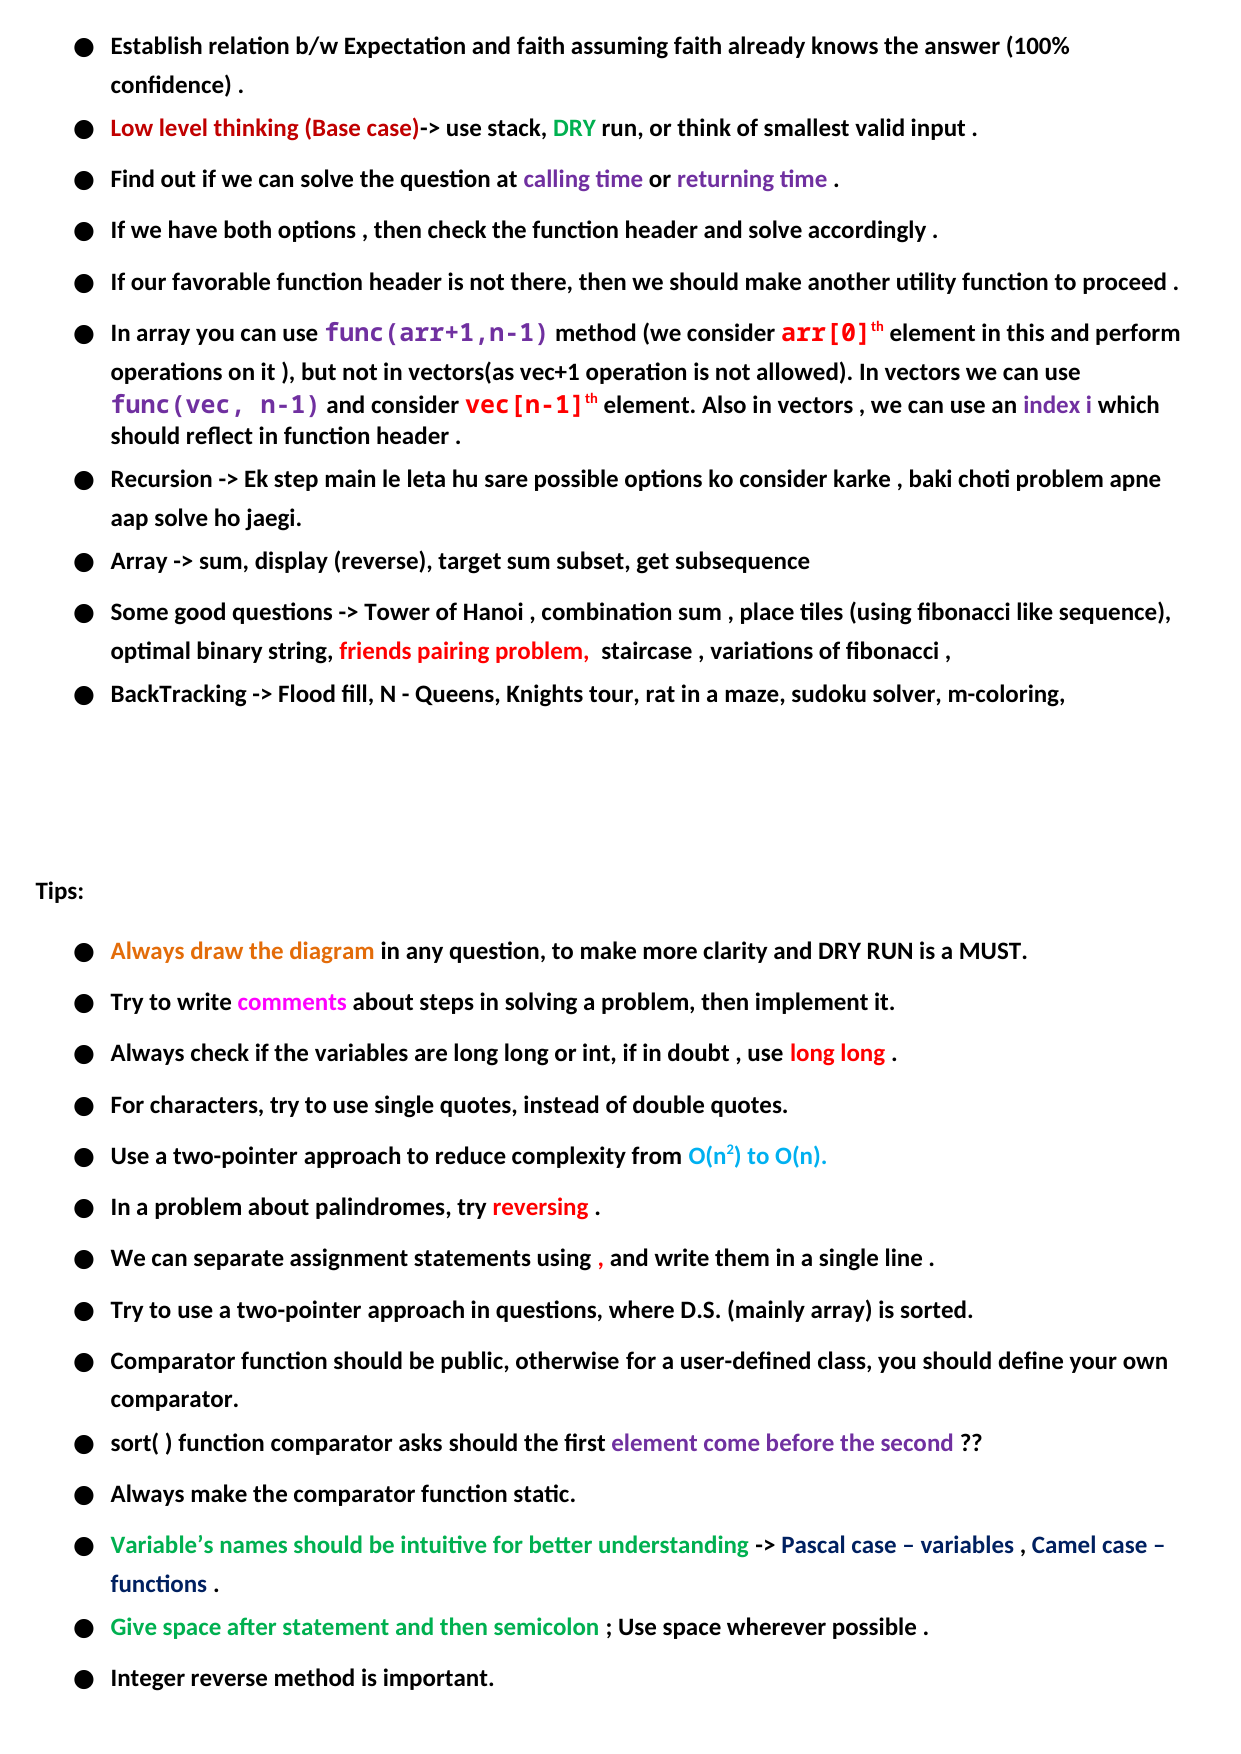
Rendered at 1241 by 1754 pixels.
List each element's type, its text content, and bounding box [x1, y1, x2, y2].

list Variable’s names should be intuitive for better understanding -> Pascal case – variables , Camel case – functions . [73, 1517, 1205, 1598]
list Establish relation b/w Expectation and faith assuming faith already knows the answer (100% confidence) . [73, 18, 1205, 99]
list Always draw the diagram in any question, to make more clarity and DRY RUN is a MUST. [73, 922, 1205, 973]
list If our favorable function header is not there, then we should make another utility function to proceed . [73, 253, 1205, 304]
list Integer reverse method is important. [73, 1649, 1205, 1701]
list Comparator function should be public, otherwise for a user-defined class, you should define your own comparator. [73, 1332, 1205, 1414]
list In a problem about palindromes, try reversing . [73, 1178, 1205, 1230]
list Always make the comparator function static. [73, 1465, 1205, 1517]
list In array you can use func(arr+1,n-1) method (we consider arr[0]th element in this and perform operations on it ), but not in vectors(as vec+1 operation is not allowed). In vectors we can use func(vec, n-1) and consider vec[n-1]th element. Also in vectors , we can use an index i which should reflect in function header . [73, 304, 1205, 451]
list Array -> sum, display (reverse), target sum subset, get subsequence [73, 533, 1205, 584]
text Tips: [35, 875, 1205, 906]
list Low level thinking (Base case)-> use stack, DRY run, or think of smallest valid input . [73, 99, 1205, 151]
list BackTracking -> Flood fill, N - Queens, Knights tour, rat in a maze, sudoku solver, m-coloring, [73, 666, 1205, 717]
list Always check if the variables are long long or int, if in doubt , use long long . [73, 1025, 1205, 1076]
list sort( ) function comparator asks should the first element come before the second ?? [73, 1414, 1205, 1465]
list Try to use a two-pointer approach in questions, where D.S. (mainly array) is sorted. [73, 1281, 1205, 1332]
list Find out if we can solve the question at calling time or returning time . [73, 151, 1205, 202]
list Recursion -> Ek step main le leta hu sare possible options ko consider karke , baki choti problem apne aap solve ho jaegi. [73, 451, 1205, 533]
list Try to write comments about steps in solving a problem, then implement it. [73, 973, 1205, 1025]
list For characters, try to use single quotes, instead of double quotes. [73, 1076, 1205, 1127]
list Give space after statement and then semicolon ; Use space wherever possible . [73, 1598, 1205, 1649]
list If we have both options , then check the function header and solve accordingly . [73, 202, 1205, 253]
list Use a two-pointer approach to reduce complexity from O(n2) to O(n). [73, 1127, 1205, 1178]
list We can separate assignment statements using , and write them in a single line . [73, 1230, 1205, 1281]
list Some good questions -> Tower of Hanoi , combination sum , place tiles (using fibonacci like sequence), optimal binary string, friends pairing problem, staircase , variations of fibonacci , [73, 584, 1205, 666]
